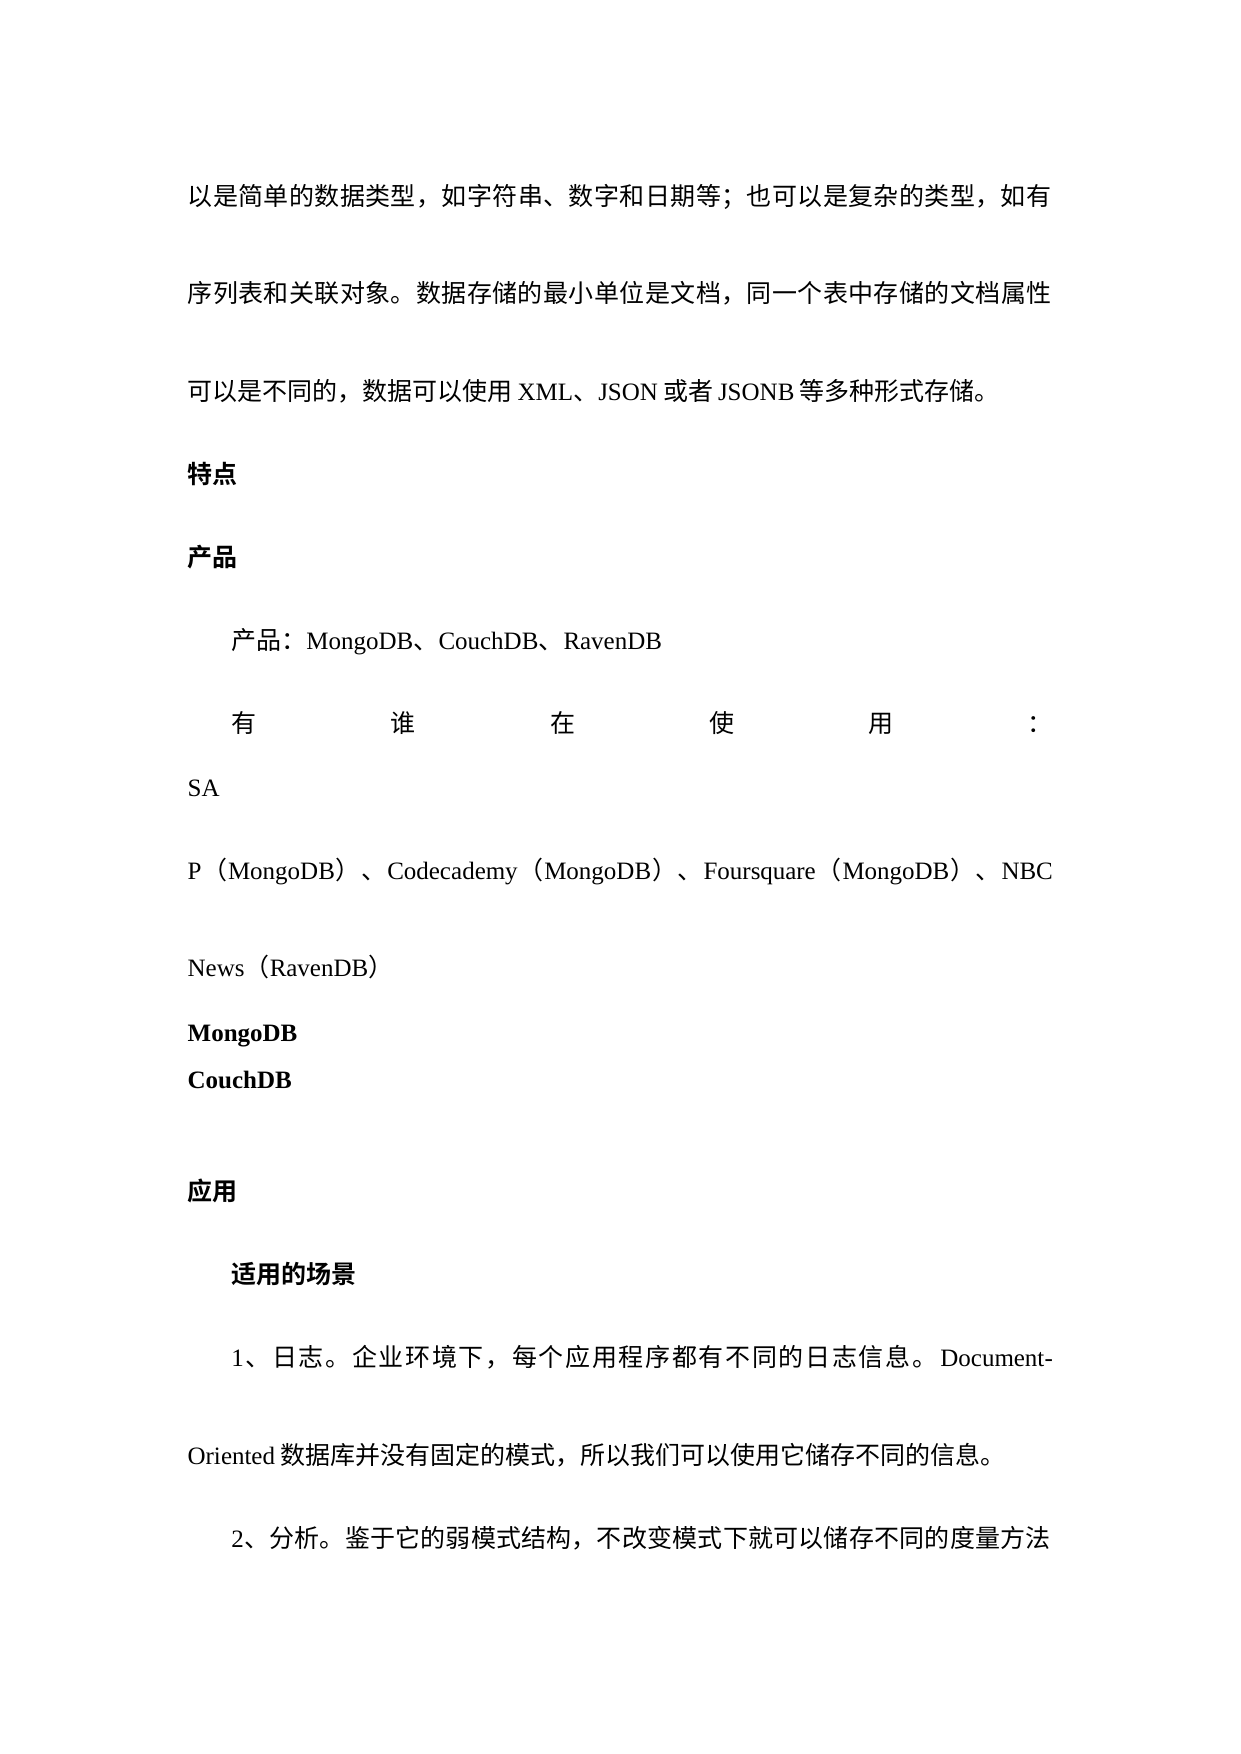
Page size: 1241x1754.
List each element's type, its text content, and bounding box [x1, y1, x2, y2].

subtitle 产品 [187, 523, 1053, 588]
subtitle 特点 [187, 440, 1053, 505]
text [187, 1504, 1053, 1569]
text 适用的场景 [187, 1240, 1053, 1305]
subtitle 应用 [187, 1157, 1053, 1222]
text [187, 162, 1053, 422]
subtitle CouchDB [187, 1063, 1053, 1096]
text 产品：MongoDB、CouchDB、RavenDB [187, 606, 1053, 671]
text 1、日志。企业环境下，每个应用程序都有不同的日志信息。Document-Oriented数据库并没有固定的模式，所以我们可以使用它储存不同的信息。 [187, 1323, 1053, 1486]
subtitle MongoDB [187, 1016, 1053, 1049]
text 有谁在使用：SAP（MongoDB）、Codecademy（MongoDB）、Foursquare（MongoDB）、NBC News（RavenDB） [187, 689, 1053, 998]
